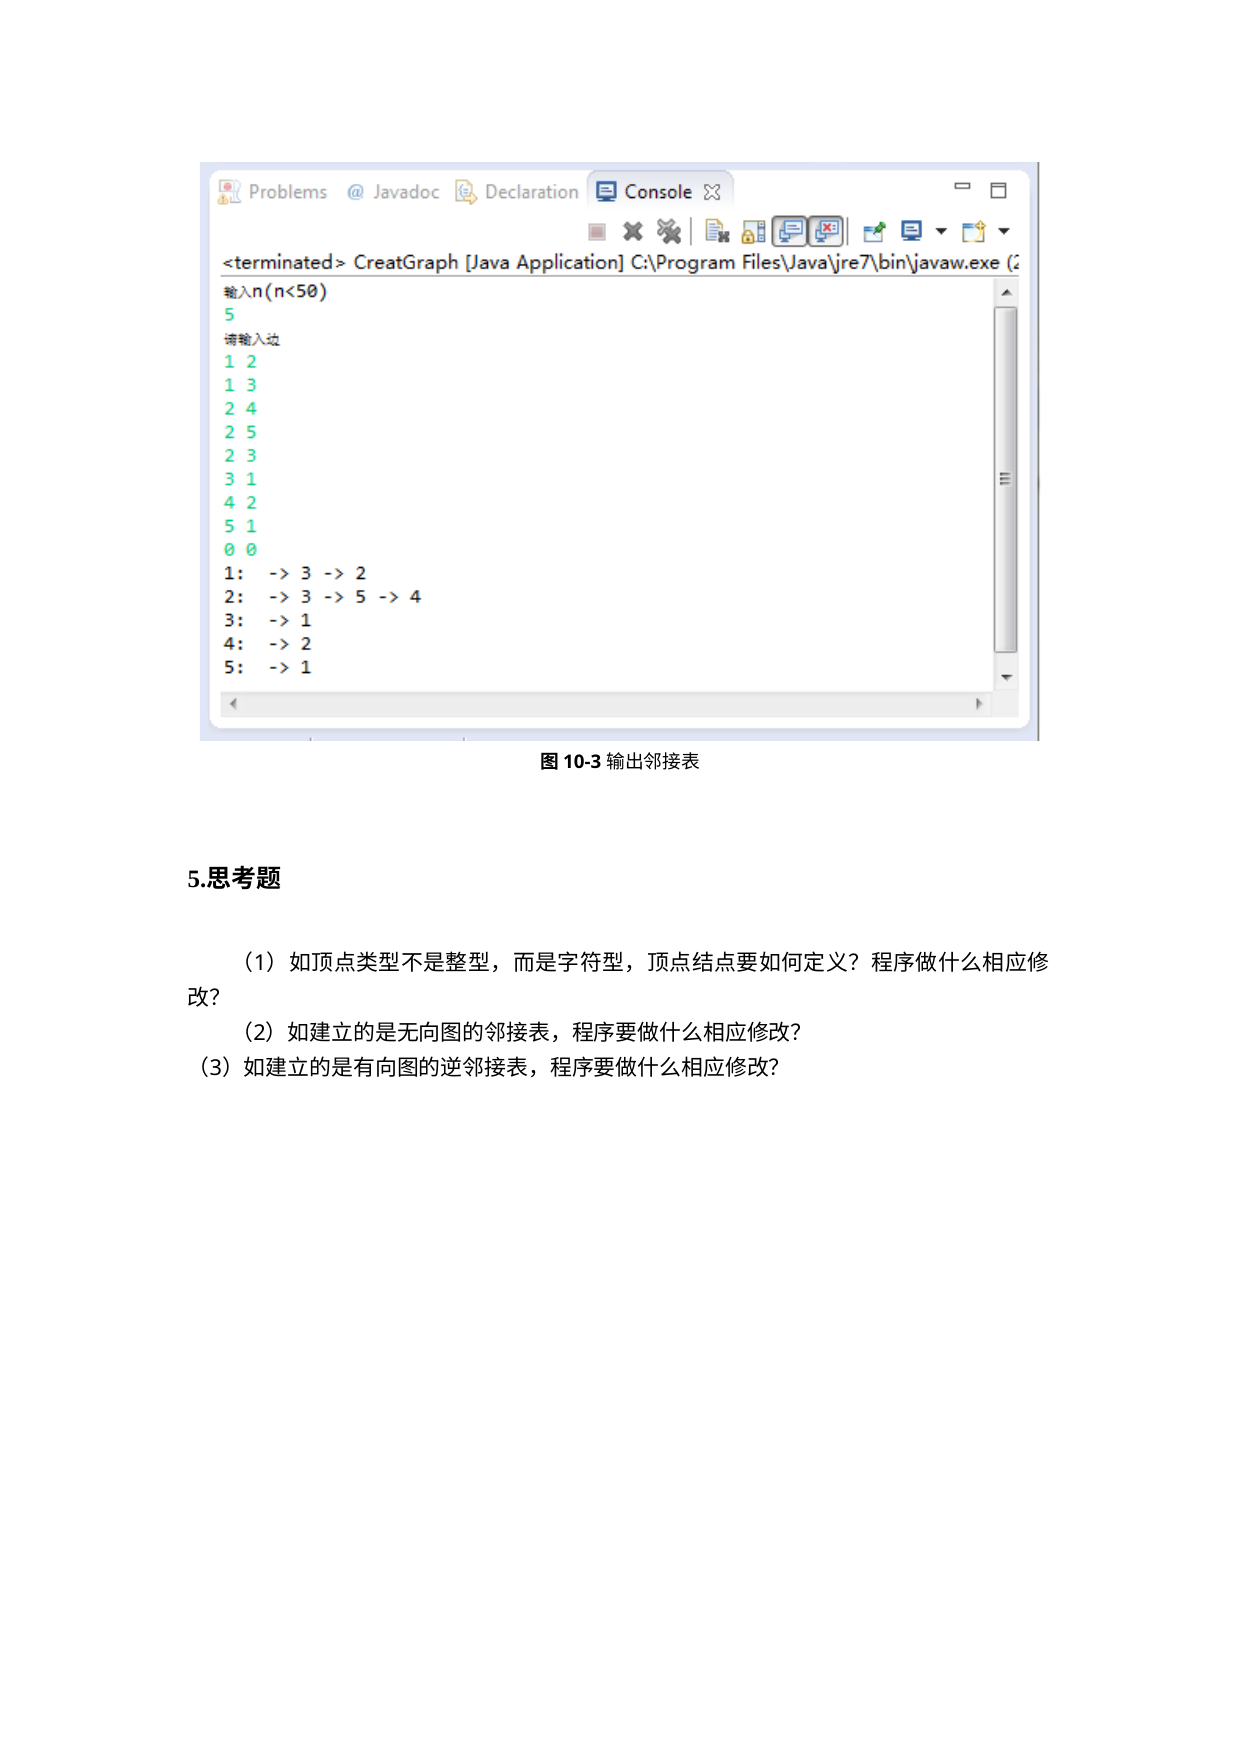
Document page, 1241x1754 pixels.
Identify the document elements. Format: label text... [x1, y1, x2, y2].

text （3）如建立的是有向图的逆邻接表，程序要做什么相应修改？ [187, 1050, 1053, 1082]
text （1）如顶点类型不是整型，而是字符型，顶点结点要如何定义？程序做什么相应修改？ [187, 945, 1053, 1012]
text 5.思考题 [187, 844, 1053, 909]
text 图10-3 输出邻接表 [187, 747, 1053, 774]
text （2）如建立的是无向图的邻接表，程序要做什么相应修改？ [187, 1015, 1053, 1047]
picture [199, 162, 1041, 741]
